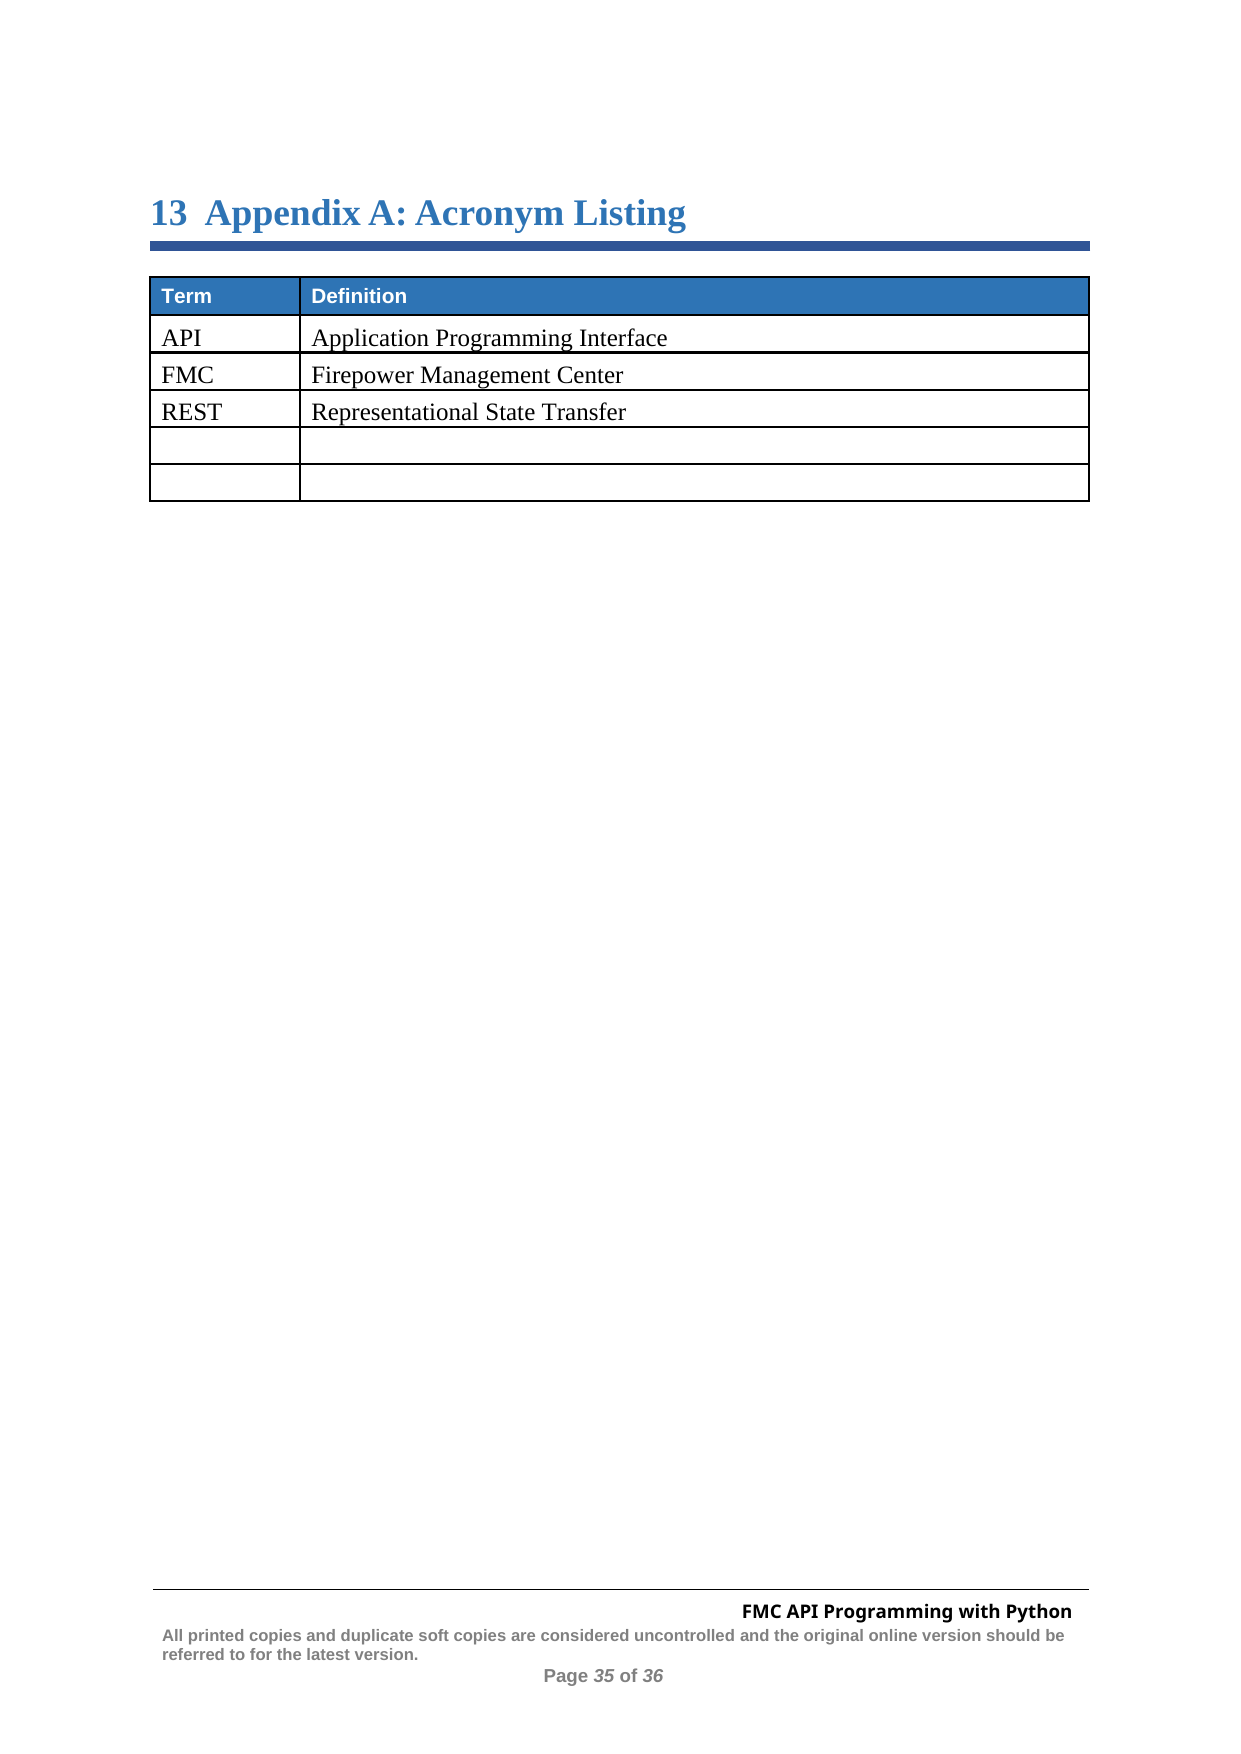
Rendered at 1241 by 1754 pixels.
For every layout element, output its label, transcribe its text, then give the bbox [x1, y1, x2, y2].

table_cell Representational State Transfer [301, 391, 1088, 426]
subtitle Appendix A: Acronym Listing [150, 190, 1090, 241]
table_header Term [151, 278, 299, 314]
table_cell Application Programming Interface [301, 316, 1088, 351]
table_header Definition [301, 278, 1088, 314]
table_cell REST [151, 391, 299, 426]
table_cell [151, 465, 299, 500]
table_cell Firepower Management Center [301, 354, 1088, 388]
table_cell [301, 428, 1088, 463]
table_cell [301, 465, 1088, 500]
table_cell API [151, 316, 299, 351]
table_cell FMC [151, 354, 299, 388]
table_cell [151, 428, 299, 463]
